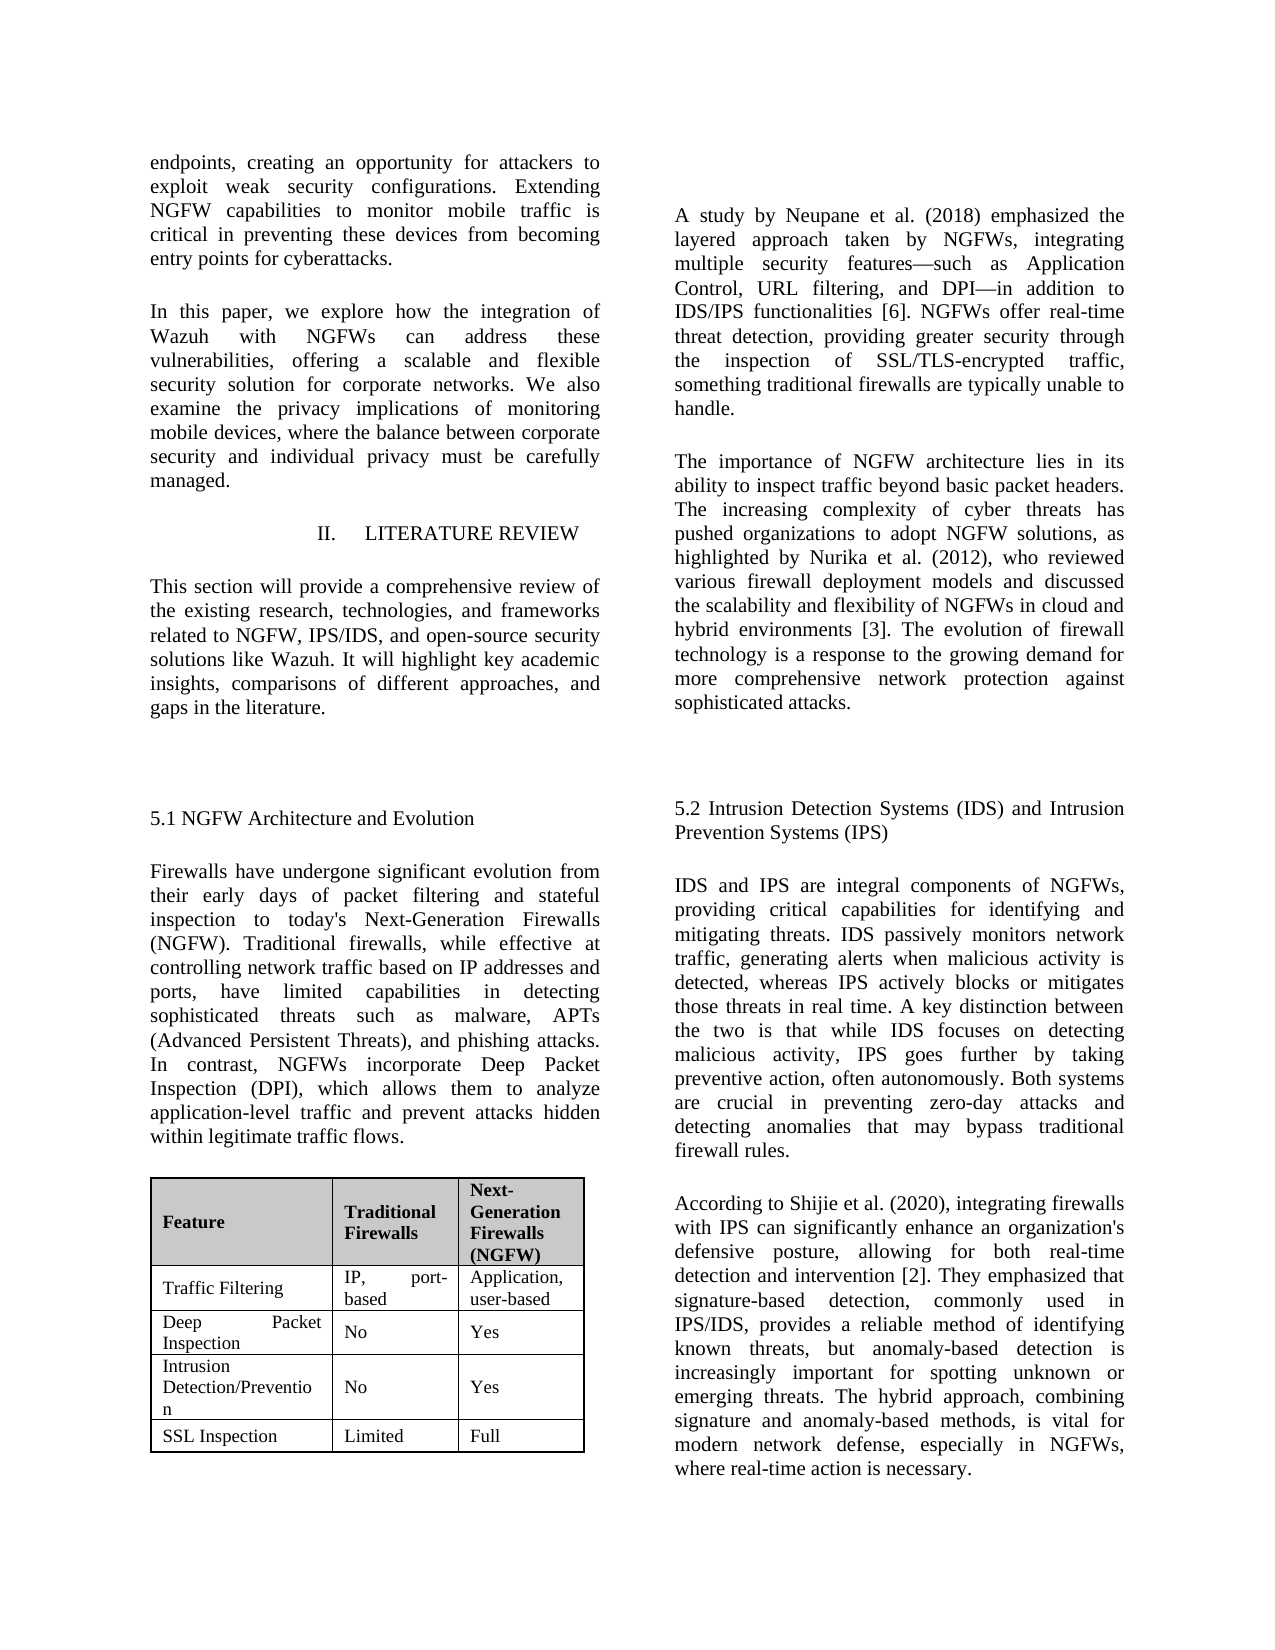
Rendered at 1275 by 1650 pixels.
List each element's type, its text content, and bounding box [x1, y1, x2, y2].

list LITERATURE REVIEW [336, 521, 601, 545]
text A study by Neupane et al. (2018) emphasized the layered approach taken by NGFWs, integrating multiple security features—such as Application Control, URL filtering, and DPI—in addition to IDS/IPS functionalities [6]. NGFWs offer real-time threat detection, providing greater security through the inspection of SSL/TLS-encrypted traffic, something traditional firewalls are typically unable to handle. [674, 203, 1125, 420]
table_header Traditional Firewalls [333, 1179, 458, 1265]
table_cell No [333, 1311, 458, 1354]
table_cell Deep Packet Inspection [152, 1311, 332, 1354]
text This section will provide a comprehensive review of the existing research, technologies, and frameworks related to NGFW, IPS/IDS, and open-source security solutions like Wazuh. It will highlight key academic insights, comparisons of different approaches, and gaps in the literature. [150, 574, 601, 719]
table_cell Limited [333, 1420, 458, 1451]
table_header Next-Generation Firewalls (NGFW) [459, 1179, 583, 1265]
table_cell Yes [459, 1355, 583, 1419]
text IDS and IPS are integral components of NGFWs, providing critical capabilities for identifying and mitigating threats. IDS passively monitors network traffic, generating alerts when malicious activity is detected, whereas IPS actively blocks or mitigates those threats in real time. A key distinction between the two is that while IDS focuses on detecting malicious activity, IPS goes further by taking preventive action, often autonomously. Both systems are crucial in preventing zero-day attacks and detecting anomalies that may bypass traditional firewall rules. [674, 873, 1125, 1162]
table_cell Traffic Filtering [152, 1266, 332, 1309]
table_cell IP, port-based [333, 1266, 458, 1309]
text 5.2 Intrusion Detection Systems (IDS) and Intrusion Prevention Systems (IPS) [674, 796, 1125, 844]
table_cell SSL Inspection [152, 1420, 332, 1451]
text 5.1 NGFW Architecture and Evolution [150, 806, 601, 830]
table_cell Yes [459, 1311, 583, 1354]
table_cell Application, user-based [459, 1266, 583, 1309]
table_header Feature [152, 1179, 332, 1265]
text Firewalls have undergone significant evolution from their early days of packet filtering and stateful inspection to today's Next-Generation Firewalls (NGFW). Traditional firewalls, while effective at controlling network traffic based on IP addresses and ports, have limited capabilities in detecting sophisticated threats such as malware, APTs (Advanced Persistent Threats), and phishing attacks. In contrast, NGFWs incorporate Deep Packet Inspection (DPI), which allows them to analyze application-level traffic and prevent attacks hidden within legitimate traffic flows. [150, 859, 601, 1148]
table_cell Full [459, 1420, 583, 1451]
text In this paper, we explore how the integration of Wazuh with NGFWs can address these vulnerabilities, offering a scalable and flexible security solution for corporate networks. We also examine the privacy implications of monitoring mobile devices, where the balance between corporate security and individual privacy must be carefully managed. [150, 299, 601, 492]
table_cell Intrusion Detection/Prevention [152, 1355, 332, 1419]
text According to Shijie et al. (2020), integrating firewalls with IPS can significantly enhance an organization's defensive posture, allowing for both real-time detection and intervention [2]. They emphasized that signature-based detection, commonly used in IPS/IDS, provides a reliable method of identifying known threats, but anomaly-based detection is increasingly important for spotting unknown or emerging threats. The hybrid approach, combining signature and anomaly-based methods, is vital for modern network defense, especially in NGFWs, where real-time action is necessary. [674, 1191, 1125, 1480]
text The importance of NGFW architecture lies in its ability to inspect traffic beyond basic packet headers. The increasing complexity of cyber threats has pushed organizations to adopt NGFW solutions, as highlighted by Nurika et al. (2012), who reviewed various firewall deployment models and discussed the scalability and flexibility of NGFWs in cloud and hybrid environments [3]. The evolution of firewall technology is a response to the growing demand for more comprehensive network protection against sophisticated attacks. [674, 449, 1125, 714]
table_cell No [333, 1355, 458, 1419]
